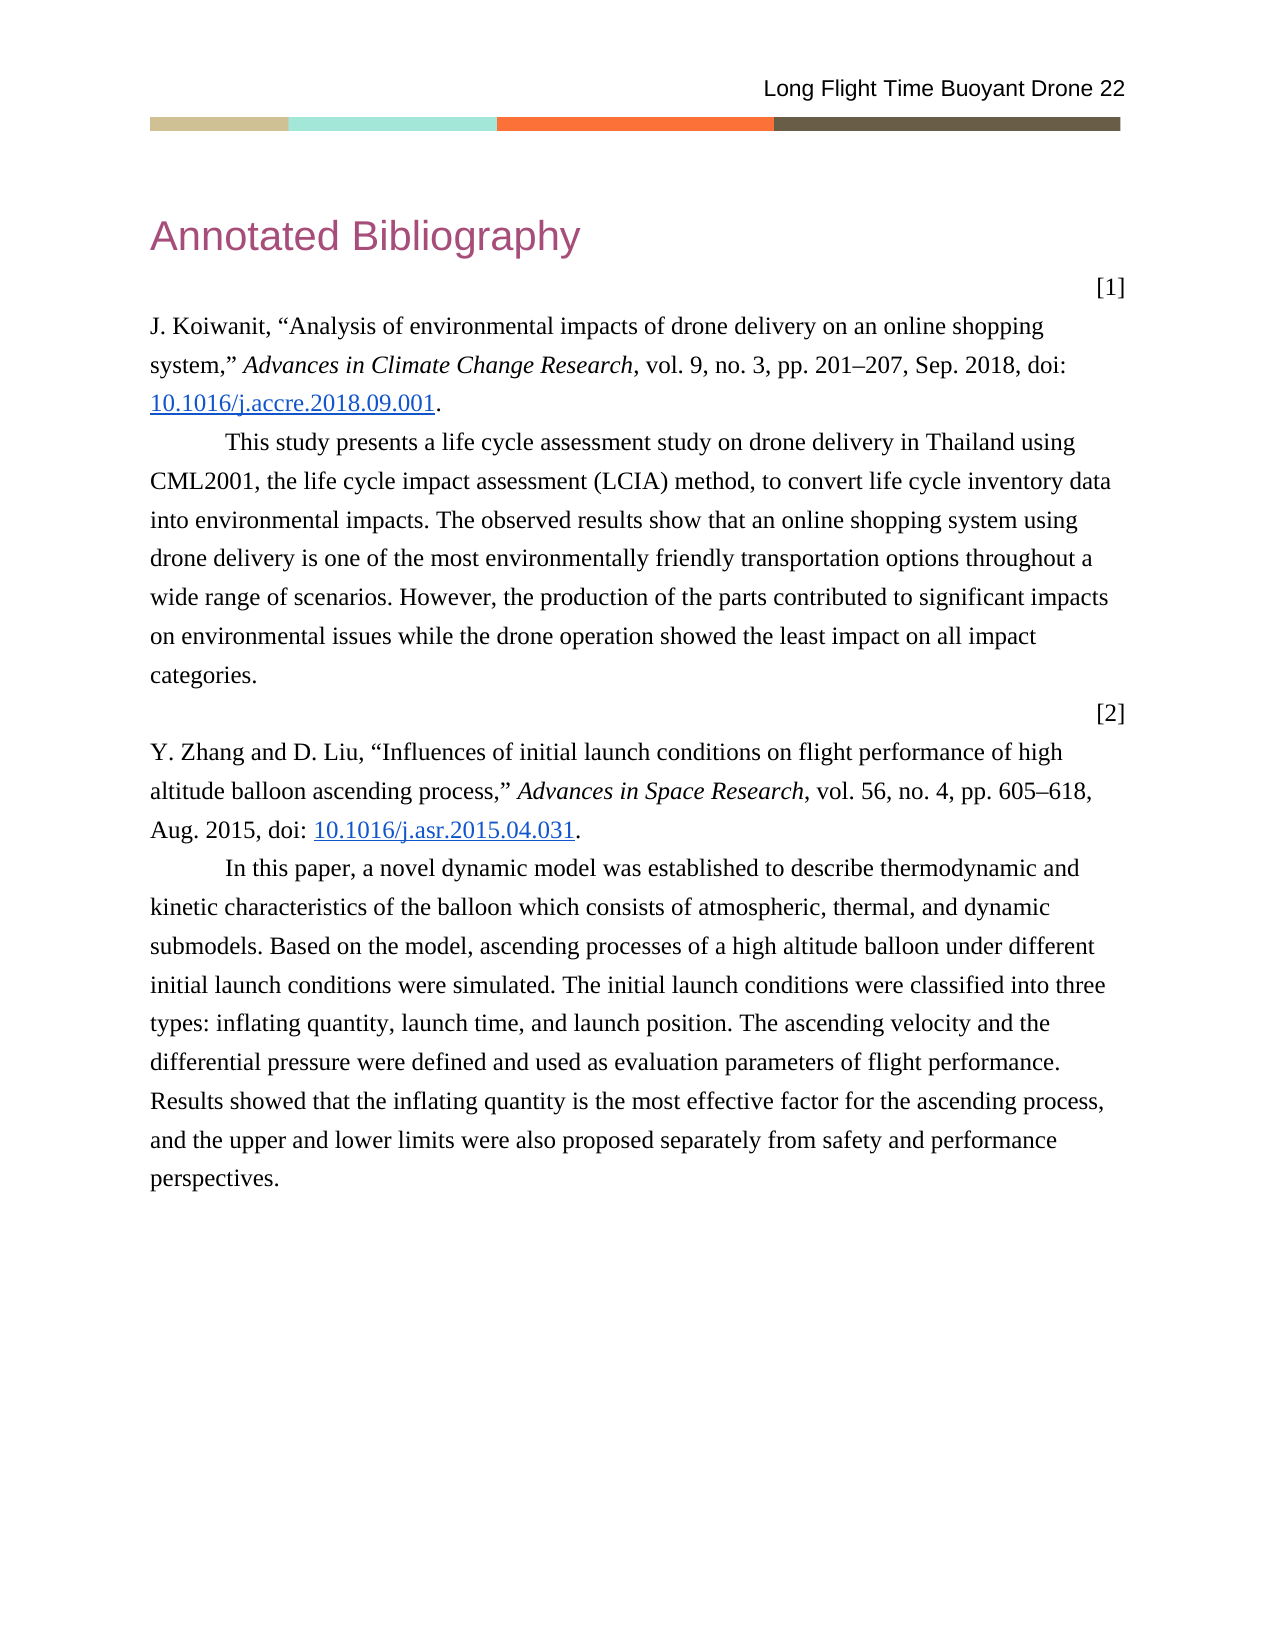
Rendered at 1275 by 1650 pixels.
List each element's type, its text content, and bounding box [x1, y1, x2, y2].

text [2] [150, 698, 1125, 727]
text In this paper, a novel dynamic model was established to describe thermodynamic and kinetic characteristics of the balloon which consists of atmospheric, thermal, and dynamic submodels. Based on the model, ascending processes of a high altitude balloon under different initial launch conditions were simulated. The initial launch conditions were classified into three types: inflating quantity, launch time, and launch position. The ascending velocity and the differential pressure were defined and used as evaluation parameters of flight performance. Results showed that the inflating quantity is the most effective factor for the ascending process, and the upper and lower limits were also proposed separately from safety and performance perspectives. [150, 853, 1117, 1192]
text [1] [150, 272, 1125, 301]
picture [150, 117, 1121, 131]
subtitle Annotated Bibliography [150, 212, 1125, 260]
text Y. Zhang and D. Liu, “Influences of initial launch conditions on flight performance of high altitude balloon ascending process,” Advances in Space Research, vol. 56, no. 4, pp. 605–618, Aug. 2015, doi: 10.1016/j.asr.2015.04.031. [150, 737, 1117, 843]
text This study presents a life cycle assessment study on drone delivery in Thailand using CML2001, the life cycle impact assessment (LCIA) method, to convert life cycle inventory data into environmental impacts. The observed results show that an online shopping system using drone delivery is one of the most environmentally friendly transportation options throughout a wide range of scenarios. However, the production of the parts contributed to significant impacts on environmental issues while the drone operation showed the least impact on all impact categories. [150, 427, 1117, 688]
text J. Koiwanit, “Analysis of environmental impacts of drone delivery on an online shopping system,” Advances in Climate Change Research, vol. 9, no. 3, pp. 201–207, Sep. 2018, doi: 10.1016/j.accre.2018.09.001. [150, 311, 1117, 417]
